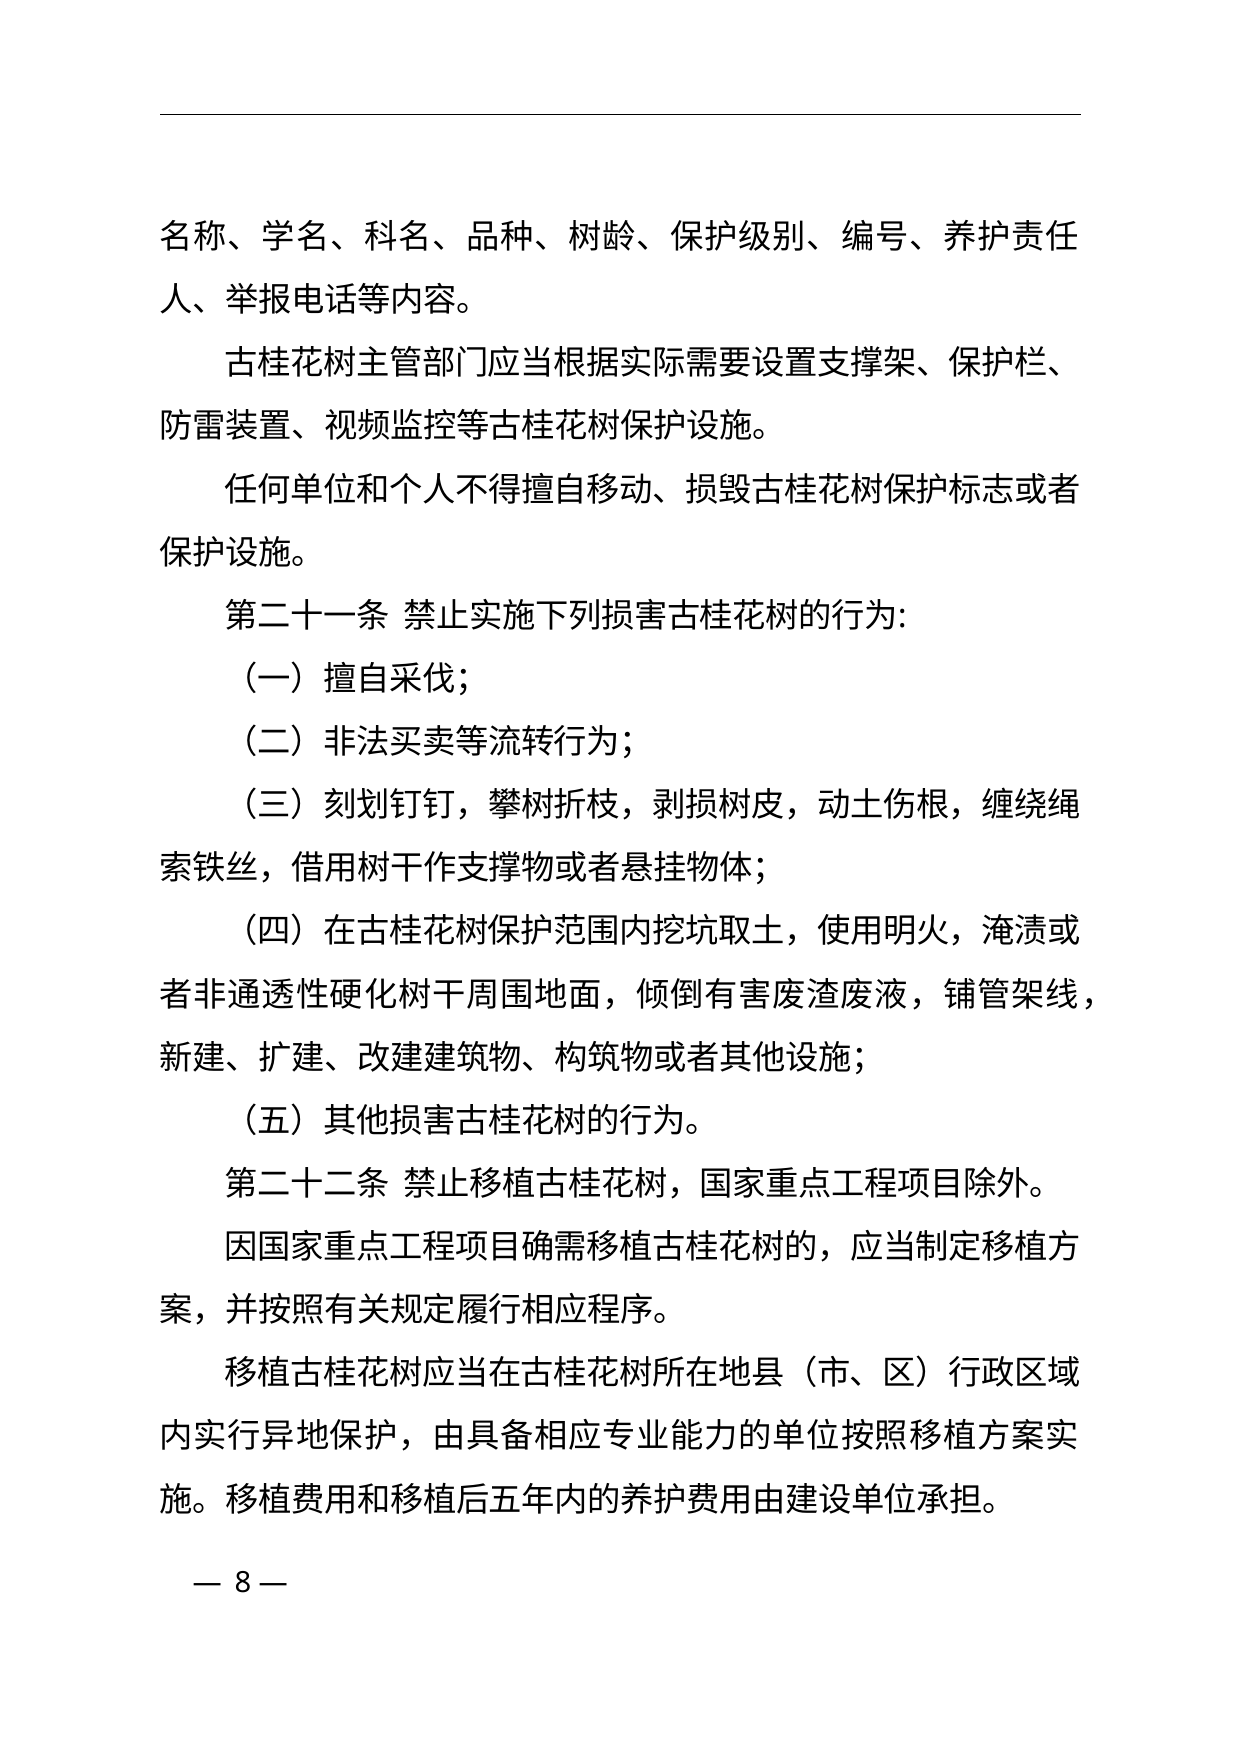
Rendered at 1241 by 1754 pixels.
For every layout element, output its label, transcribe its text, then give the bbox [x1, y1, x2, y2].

text 第二十二条 禁止移植古桂花树，国家重点工程项目除外。 [159, 1149, 1081, 1212]
text 古桂花树主管部门应当根据实际需要设置支撑架、保护栏、防雷装置、视频监控等古桂花树保护设施。 [159, 329, 1081, 455]
text （三）刻划钉钉，攀树折枝，剥损树皮，动土伤根，缠绕绳索铁丝，借用树干作支撑物或者悬挂物体； [159, 771, 1081, 897]
text （二）非法买卖等流转行为； [159, 707, 1081, 771]
text （五）其他损害古桂花树的行为。 [159, 1086, 1081, 1149]
text 移植古桂花树应当在古桂花树所在地县（市、区）行政区域内实行异地保护，由具备相应专业能力的单位按照移植方案实施。移植费用和移植后五年内的养护费用由建设单位承担。 [159, 1339, 1081, 1528]
text 任何单位和个人不得擅自移动、损毁古桂花树保护标志或者保护设施。 [159, 455, 1081, 581]
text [159, 202, 1081, 329]
text 第二十一条 禁止实施下列损害古桂花树的行为: [159, 581, 1081, 644]
text 因国家重点工程项目确需移植古桂花树的，应当制定移植方案，并按照有关规定履行相应程序。 [159, 1212, 1081, 1339]
text （四）在古桂花树保护范围内挖坑取土，使用明火，淹渍或者非通透性硬化树干周围地面，倾倒有害废渣废液，铺管架线，新建、扩建、改建建筑物、构筑物或者其他设施； [159, 897, 1081, 1086]
text （一）擅自采伐； [159, 644, 1081, 707]
